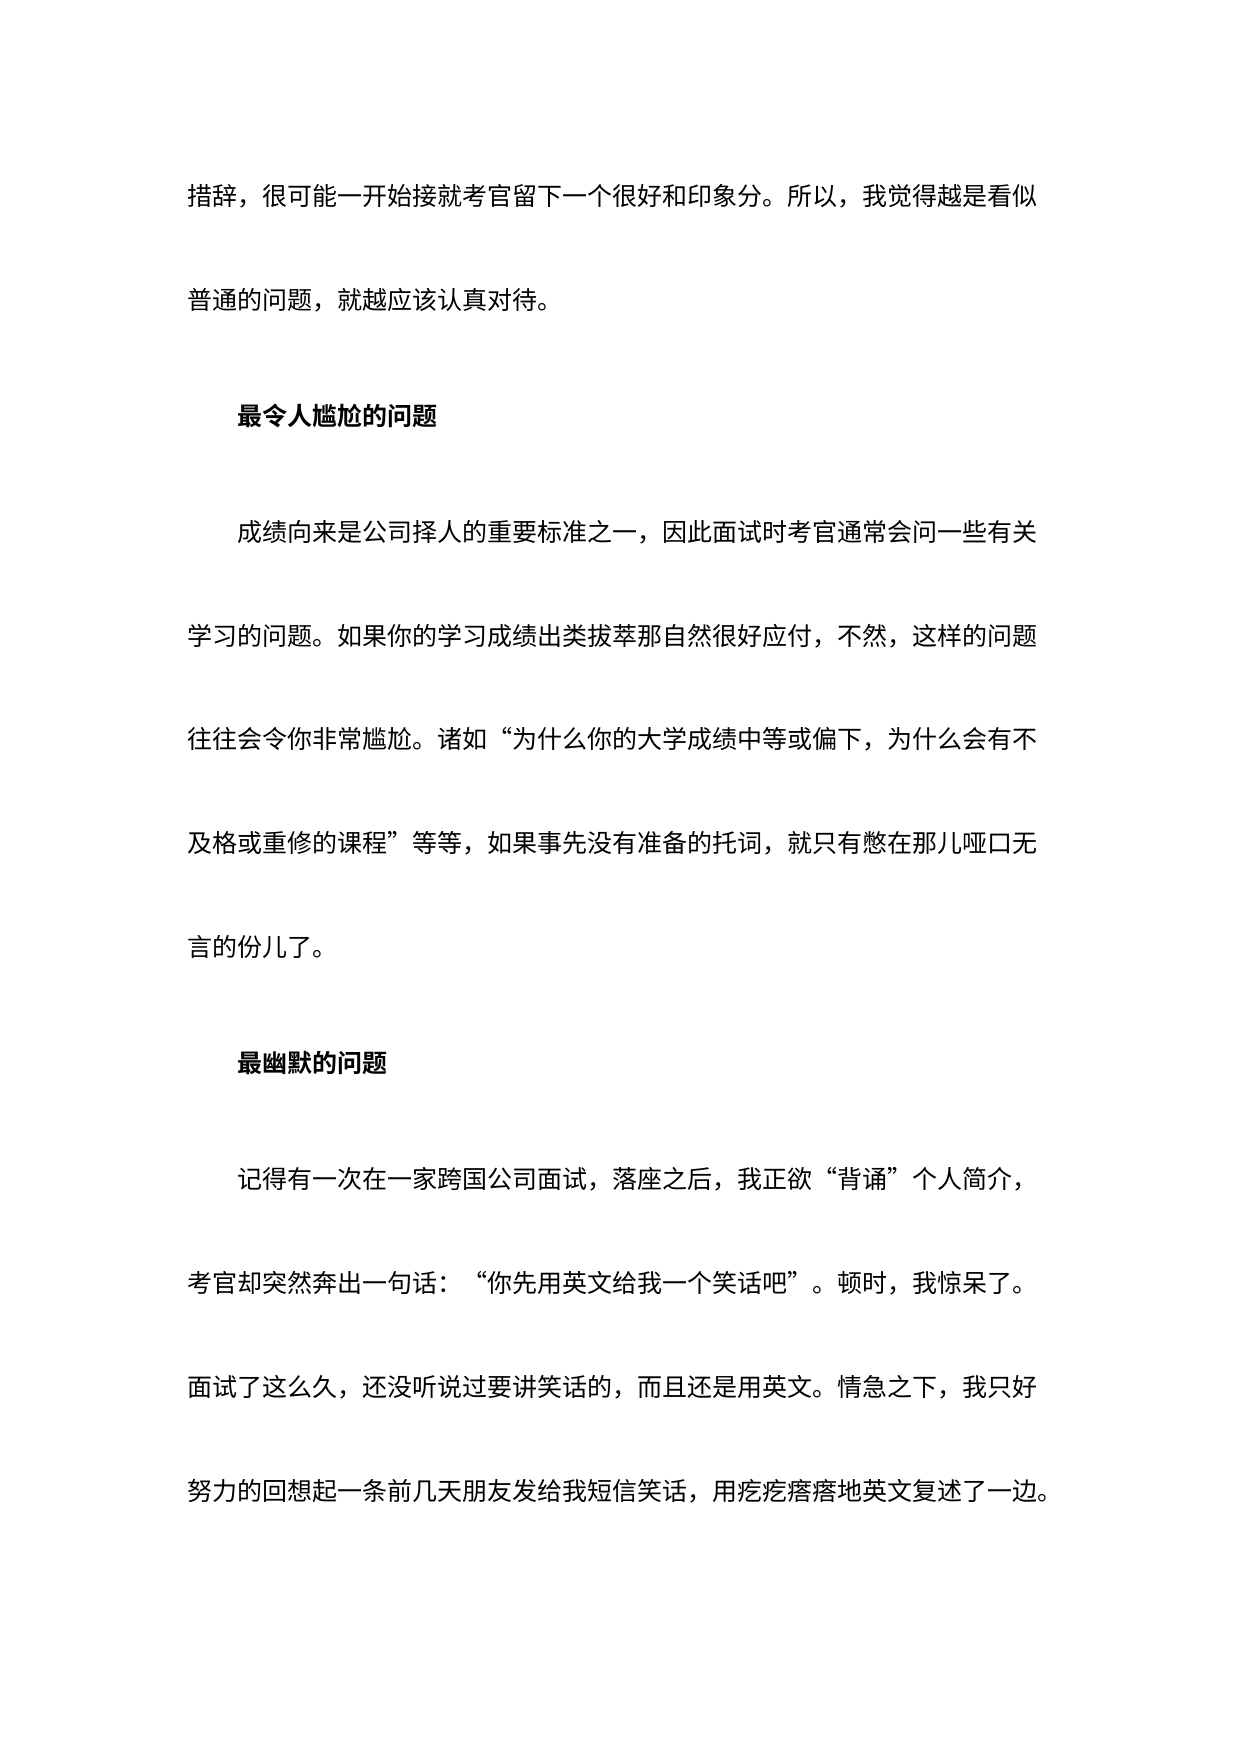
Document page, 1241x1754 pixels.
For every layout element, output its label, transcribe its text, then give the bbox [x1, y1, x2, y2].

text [187, 162, 1053, 331]
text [187, 1145, 1053, 1522]
text 成绩向来是公司择人的重要标准之一，因此面试时考官通常会问一些有关学习的问题。如果你的学习成绩出类拔萃那自然很好应付，不然，这样的问题往往会令你非常尴尬。诸如“为什么你的大学成绩中等或偏下，为什么会有不及格或重修的课程”等等，如果事先没有准备的托词，就只有憋在那儿哑口无言的份儿了。 [187, 498, 1053, 978]
text 最令人尴尬的问题 [187, 382, 1053, 447]
text 最幽默的问题 [187, 1029, 1053, 1094]
